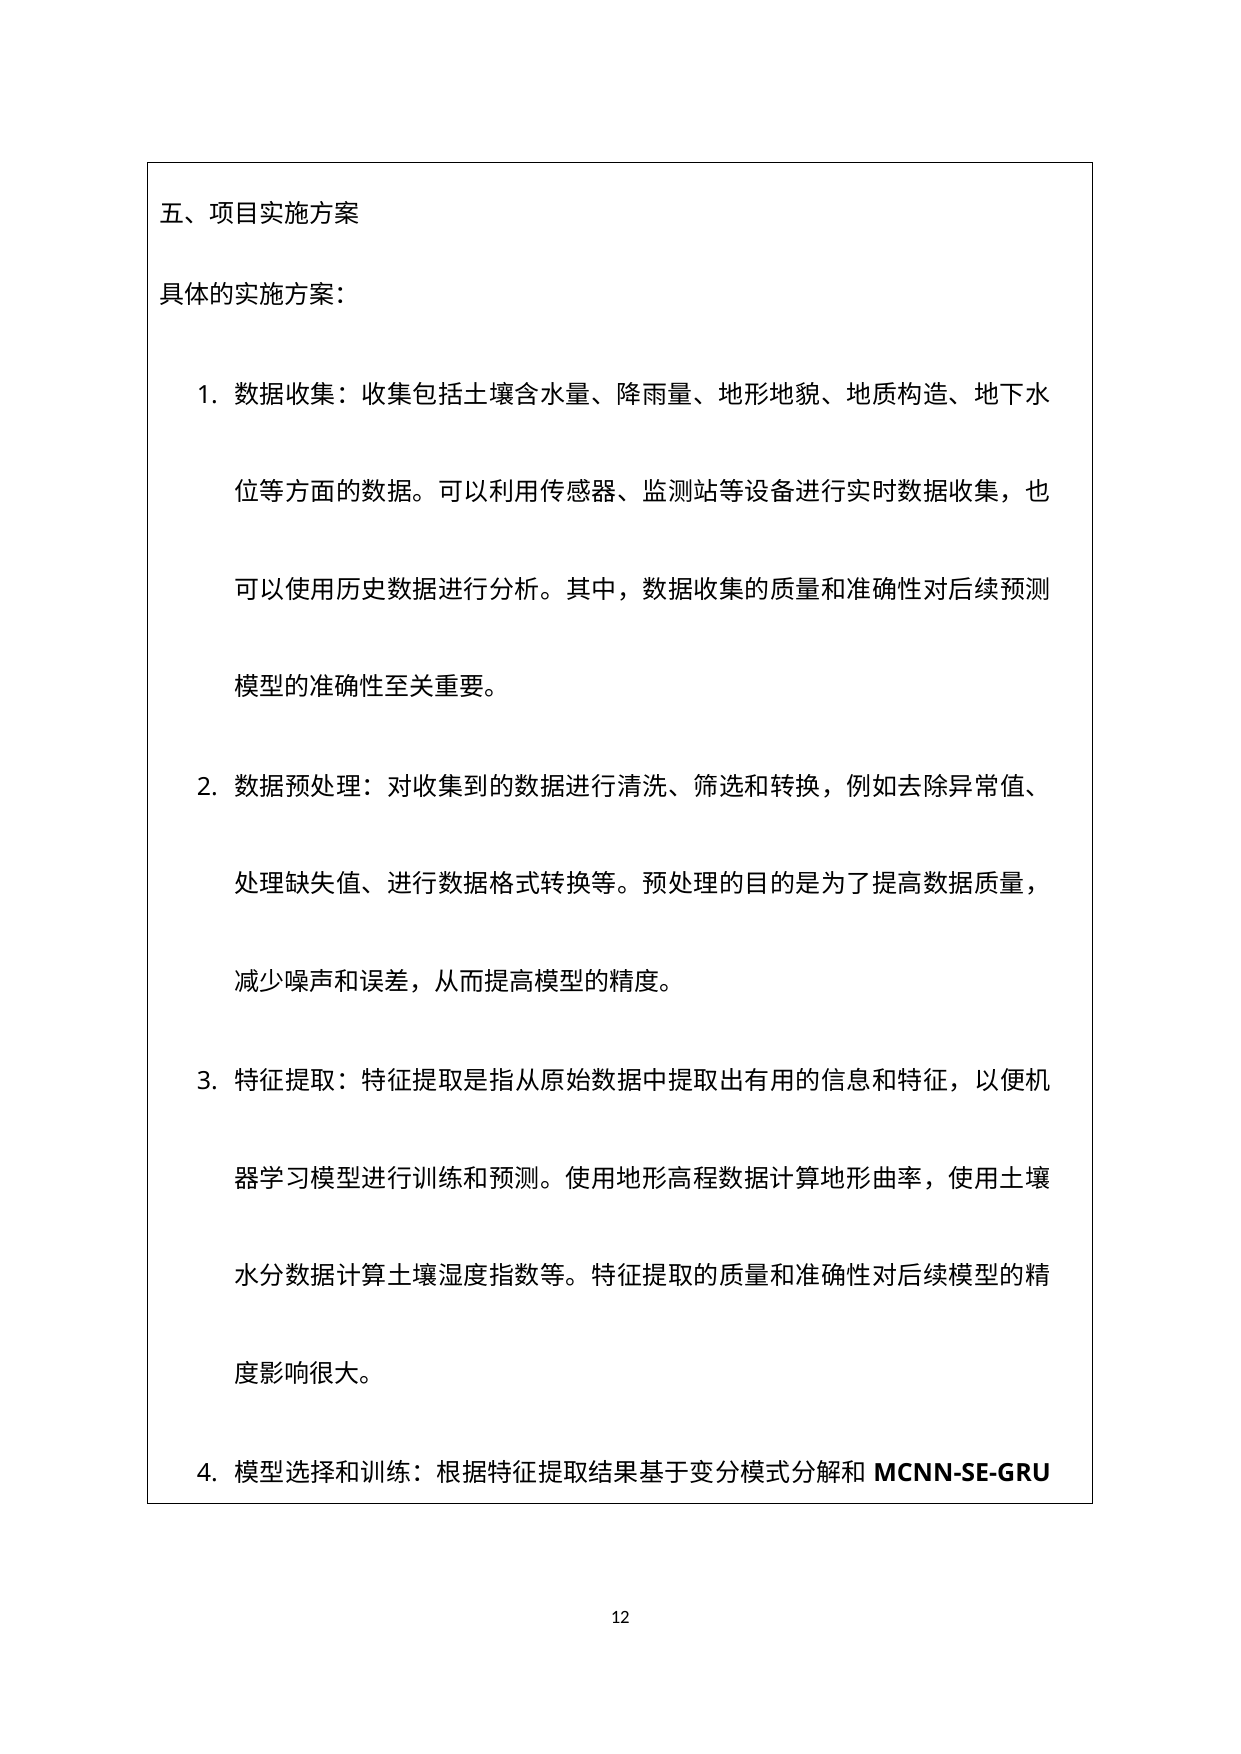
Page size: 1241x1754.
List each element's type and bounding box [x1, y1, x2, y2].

table_cell [148, 163, 1092, 1503]
